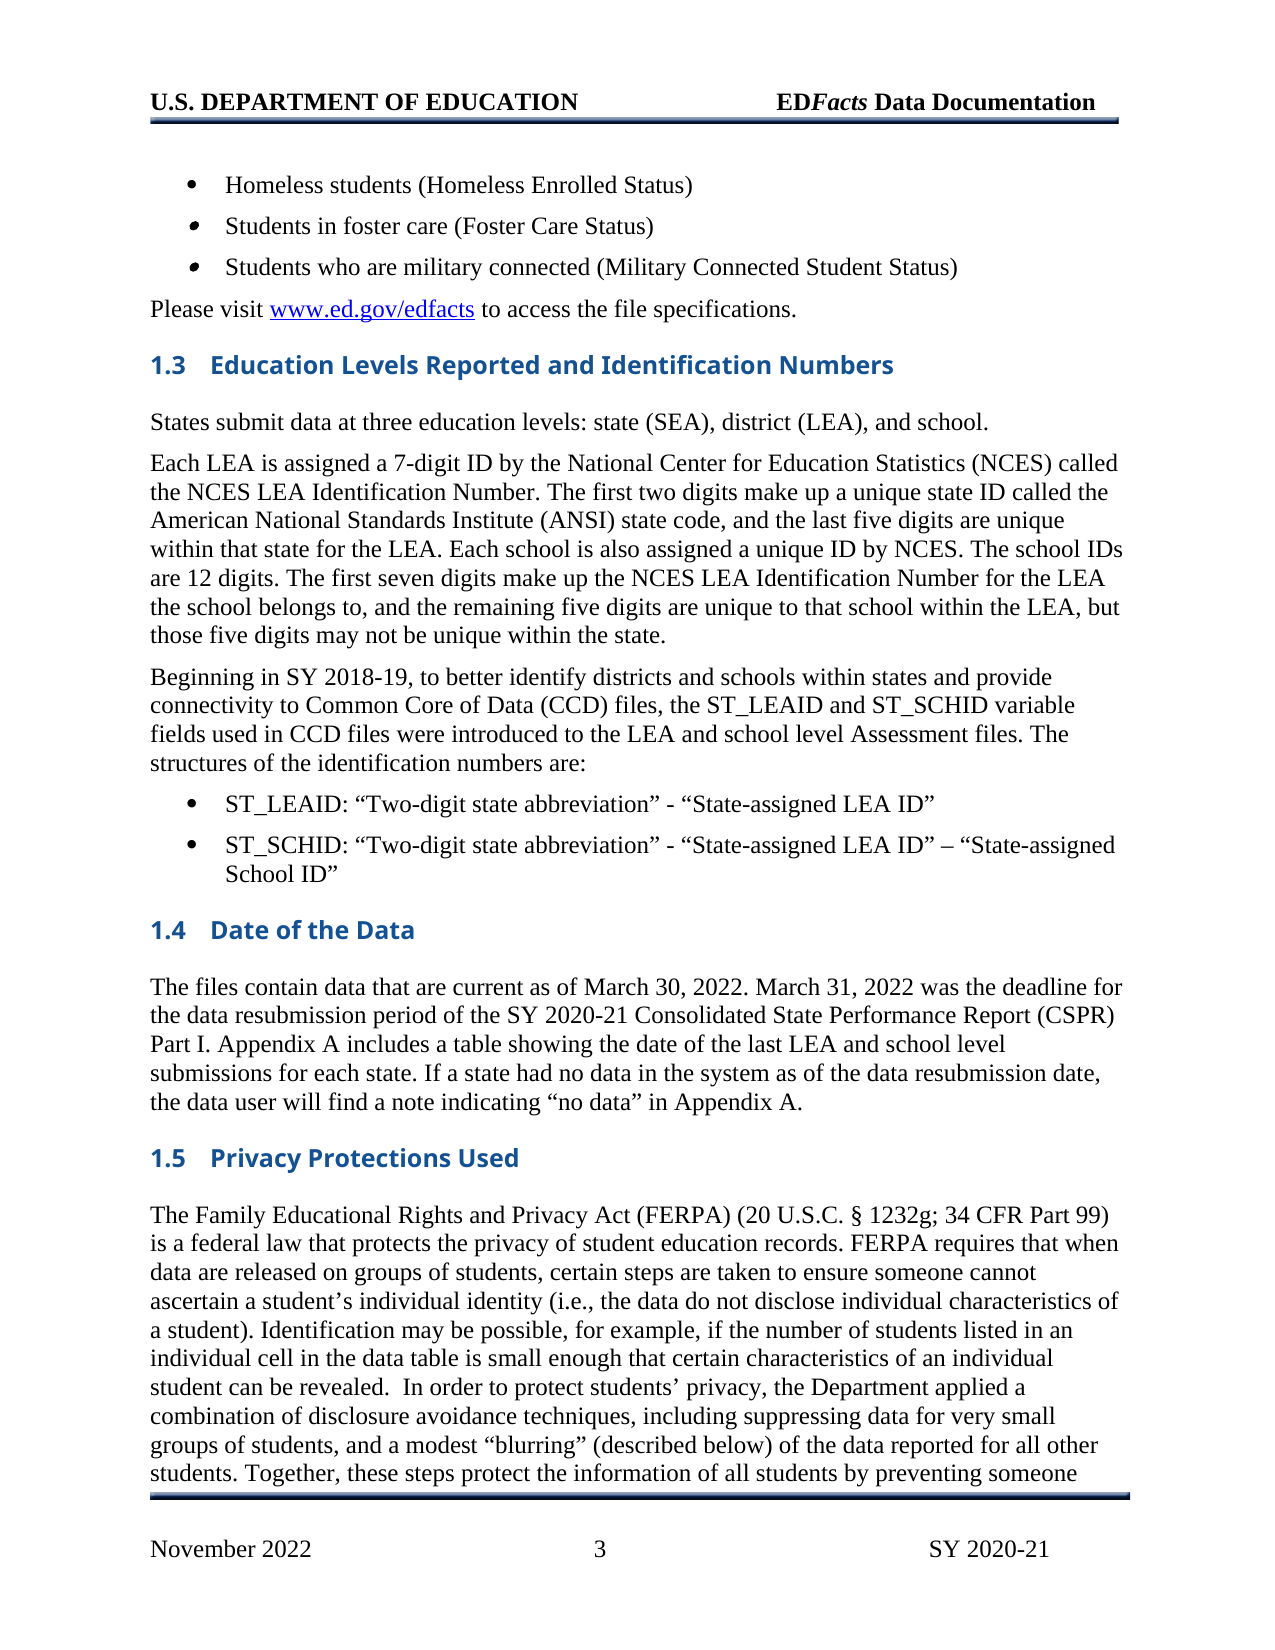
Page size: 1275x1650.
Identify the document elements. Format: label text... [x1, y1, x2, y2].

picture [150, 116, 1125, 124]
text The files contain data that are current as of March 30, 2022. March 31, 2022 was the deadline for the data resubmission period of the SY 2020-21 Consolidated State Performance Report (CSPR) Part I. Appendix A includes a table showing the date of the last LEA and school level submissions for each state. If a state had no data in the system as of the data resubmission date, the data user will find a note indicating “no data” in Appendix A. [150, 972, 1125, 1116]
text States submit data at three education levels: state (SEA), district (LEA), and school. [150, 407, 1125, 435]
subtitle Privacy Protections Used [150, 1141, 1125, 1175]
subtitle Date of the Data [150, 913, 1125, 947]
picture [150, 1492, 1131, 1500]
text Please visit www.ed.gov/edfacts to access the file specifications. [150, 294, 1125, 322]
list Homeless students (Homeless Enrolled Status) [187, 170, 1125, 199]
list ST_LEAID: “Two-digit state abbreviation” - “State-assigned LEA ID” [187, 789, 1125, 818]
list Students in foster care (Foster Care Status) [187, 211, 1125, 240]
text Beginning in SY 2018-19, to better identify districts and schools within states and provide connectivity to Common Core of Data (CCD) files, the ST_LEAID and ST_SCHID variable fields used in CCD files were introduced to the LEA and school level Assessment files. The structures of the identification numbers are: [150, 662, 1125, 777]
list Students who are military connected (Military Connected Student Status) [187, 252, 1125, 281]
subtitle Education Levels Reported and Identification Numbers [150, 347, 1125, 382]
text Each LEA is assigned a 7-digit ID by the National Center for Education Statistics (NCES) called the NCES LEA Identification Number. The first two digits make up a unique state ID called the American National Standards Institute (ANSI) state code, and the last five digits are unique within that state for the LEA. Each school is also assigned a unique ID by NCES. The school IDs are 12 digits. The first seven digits make up the NCES LEA Identification Number for the LEA the school belongs to, and the remaining five digits are unique to that school within the LEA, but those five digits may not be unique within the state. [150, 448, 1125, 649]
list ST_SCHID: “Two-digit state abbreviation” - “State-assigned LEA ID” – “State-assigned School ID” [187, 830, 1125, 888]
